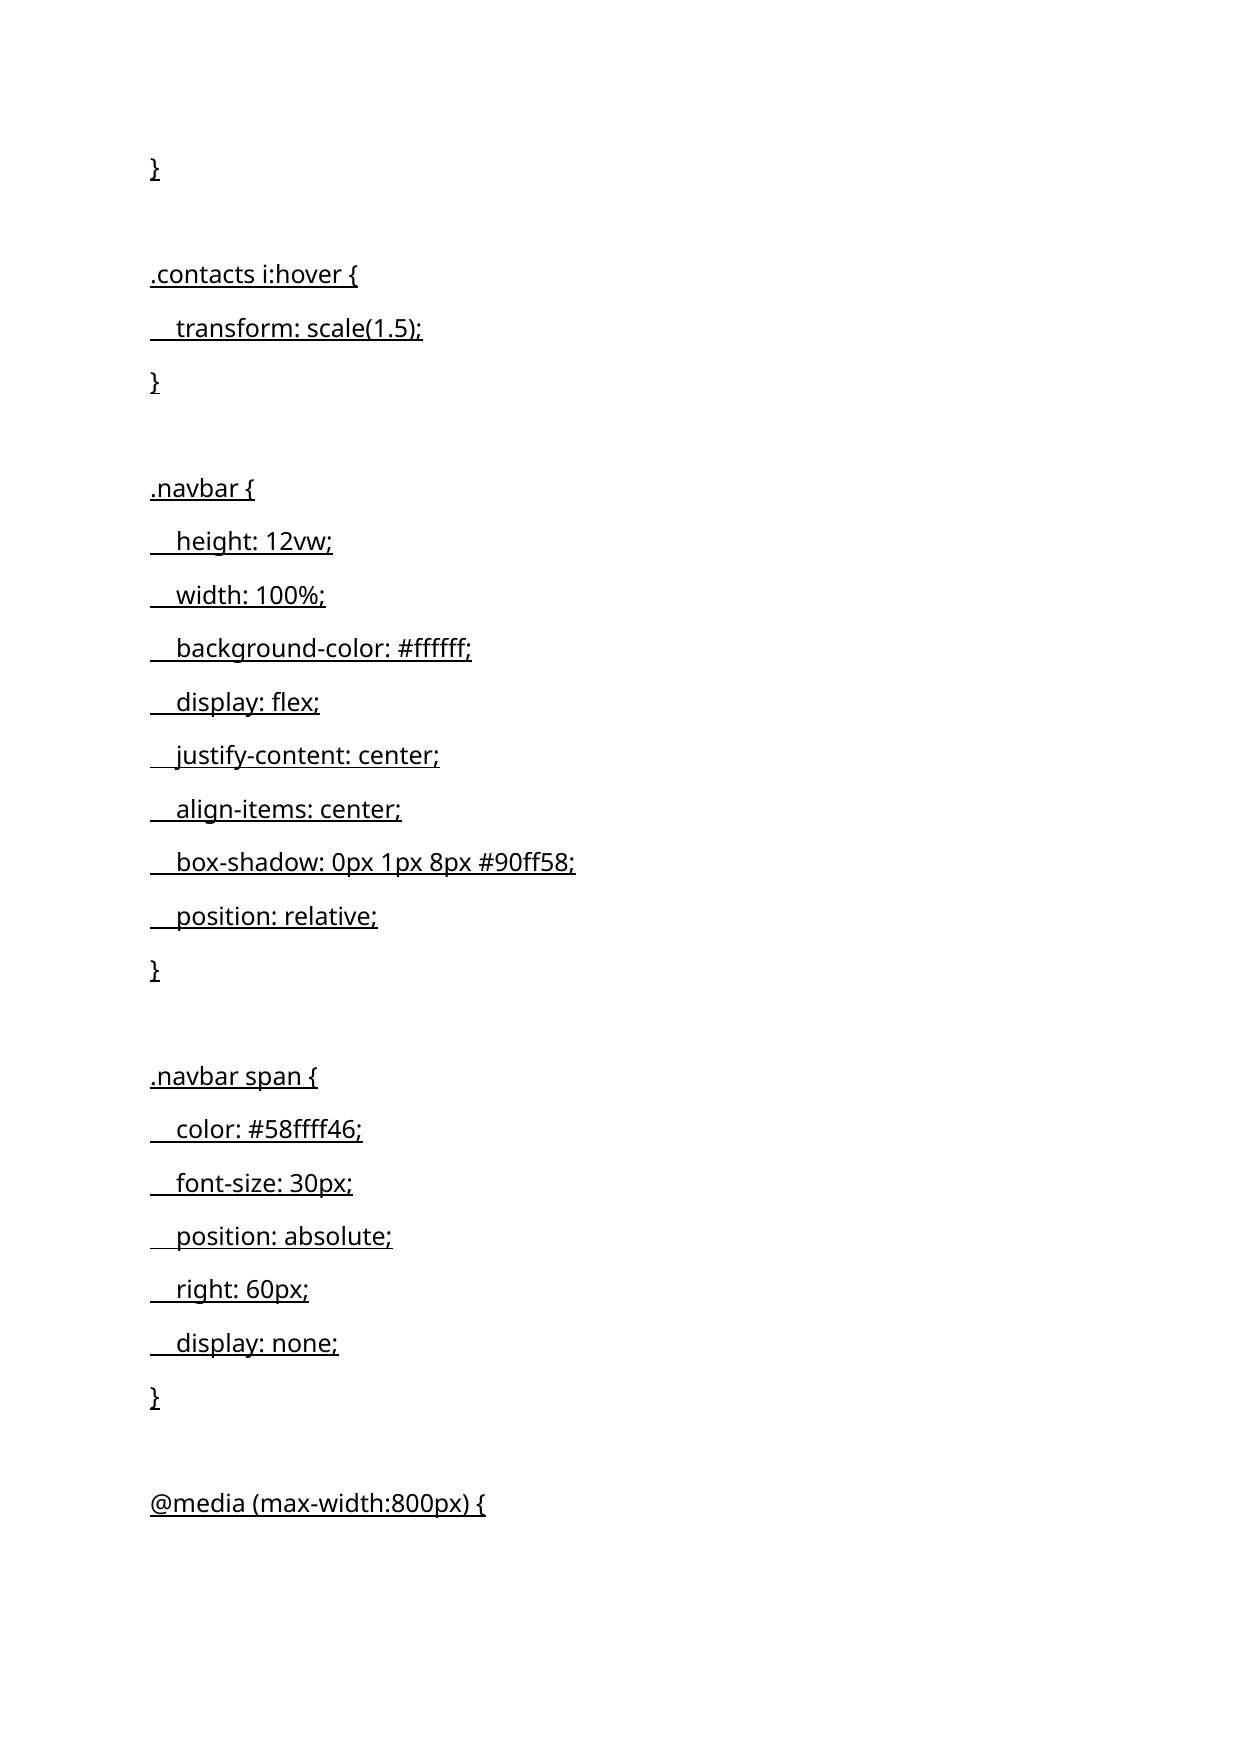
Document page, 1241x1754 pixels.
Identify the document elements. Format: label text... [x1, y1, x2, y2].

text } [150, 364, 1090, 398]
text color: #58ffff46; [150, 1112, 1090, 1146]
text box-shadow: 0px 1px 8px #90ff58; [150, 845, 1090, 879]
text background-color: #ffffff; [150, 631, 1090, 665]
text position: absolute; [150, 1219, 1090, 1253]
text font-size: 30px; [150, 1165, 1090, 1199]
text height: 12vw; [150, 524, 1090, 558]
text @media (max-width:800px) { [150, 1486, 1090, 1520]
text } [150, 1379, 1090, 1413]
text display: flex; [150, 684, 1090, 718]
text .navbar span { [150, 1058, 1090, 1092]
text .navbar { [150, 471, 1090, 505]
text .contacts i:hover { [150, 257, 1090, 291]
text width: 100%; [150, 577, 1090, 612]
text } [150, 150, 1090, 184]
text right: 60px; [150, 1272, 1090, 1306]
text transform: scale(1.5); [150, 310, 1090, 344]
text position: relative; [150, 898, 1090, 932]
text display: none; [150, 1326, 1090, 1360]
text justify-content: center; [150, 738, 1090, 772]
text align-items: center; [150, 791, 1090, 825]
text } [150, 952, 1090, 986]
